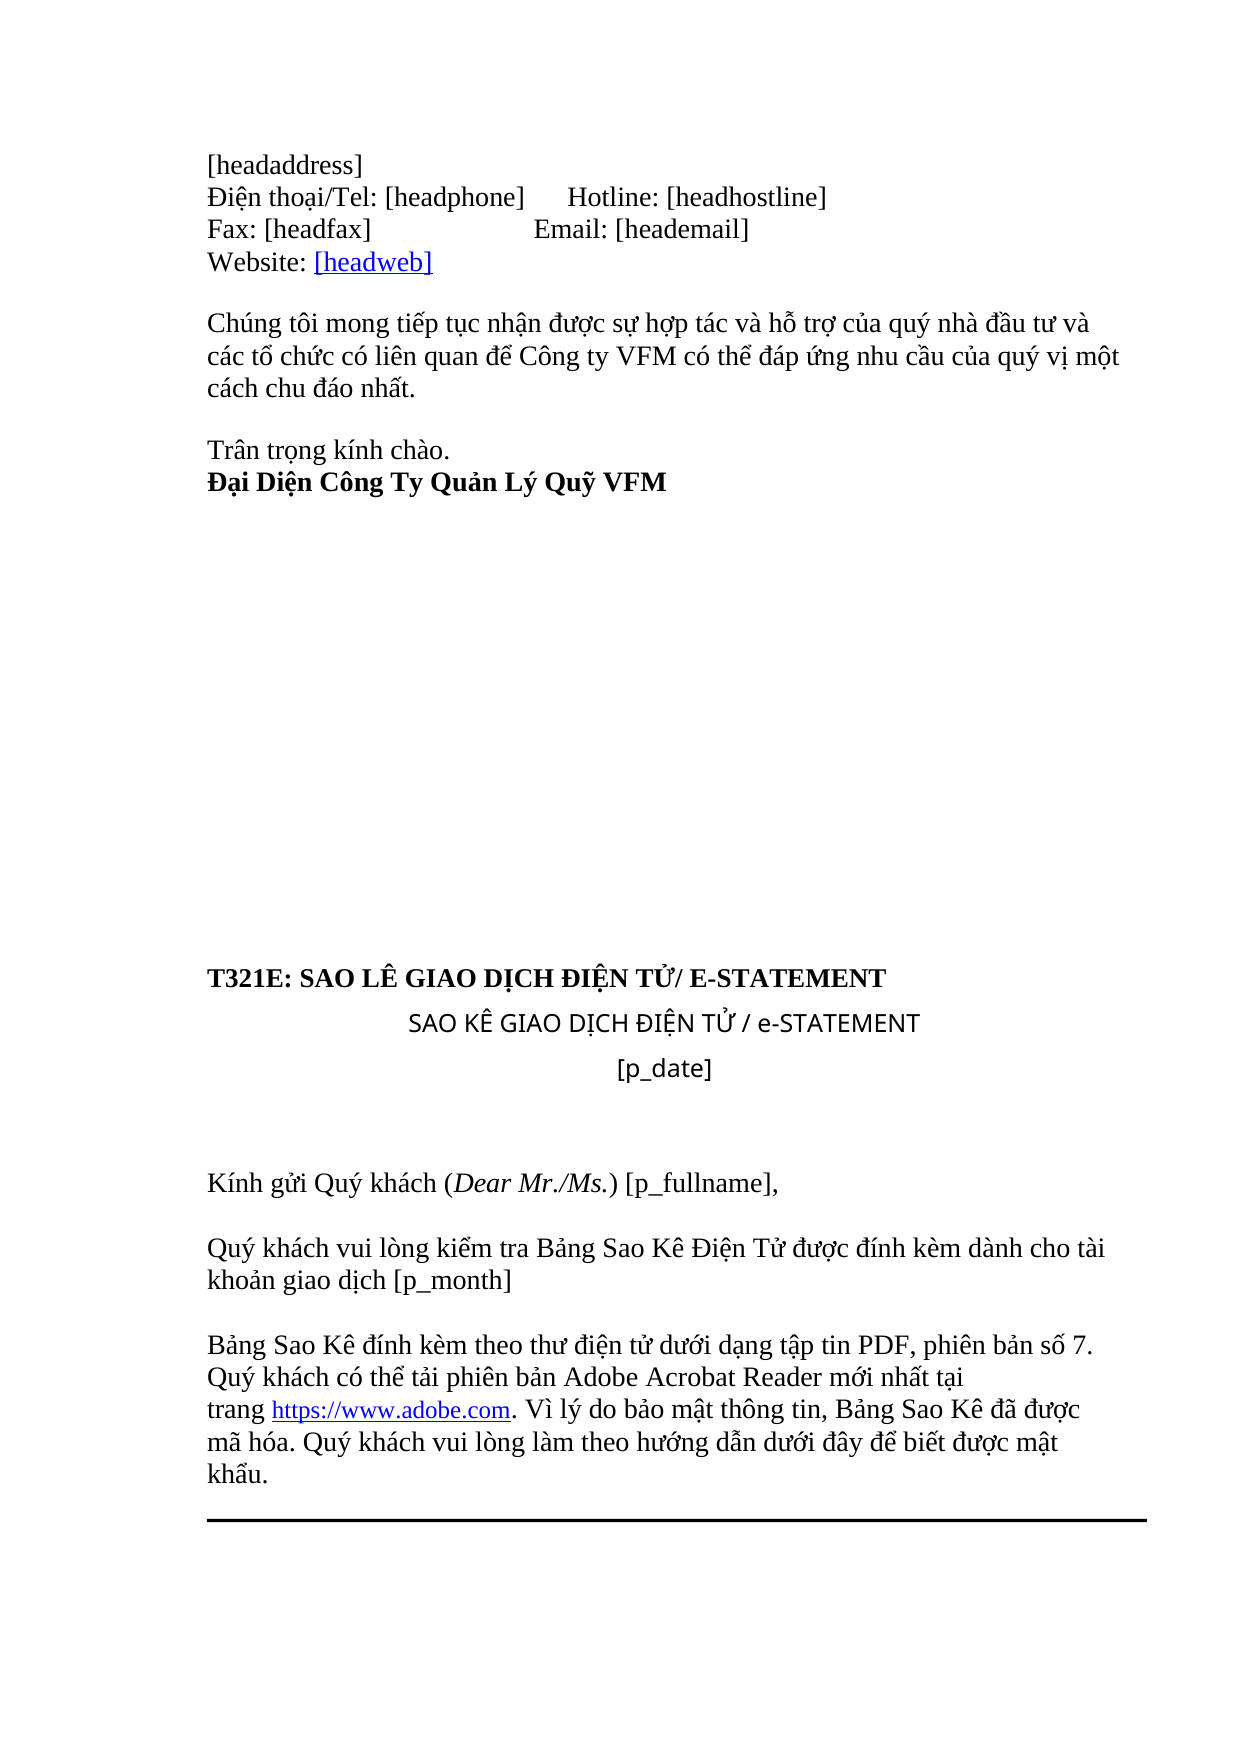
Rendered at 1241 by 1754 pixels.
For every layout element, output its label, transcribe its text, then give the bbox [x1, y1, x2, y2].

subtitle [p_date] [207, 1051, 1122, 1085]
text Chúng tôi mong tiếp tục nhận được sự hợp tác và hỗ trợ của quý nhà đầu tư và các tổ chức có liên quan để Công ty VFM có thể đáp ứng nhu cầu của quý vị một cách chu đáo nhất. [207, 306, 1122, 404]
text Trân trọng kính chào. Đại Diện Công Ty Quản Lý Quỹ VFM [207, 433, 1122, 498]
text T321E: SAO LÊ GIAO DỊCH ĐIỆN TỬ/ E-STATEMENT [207, 962, 1122, 993]
subtitle SAO KÊ GIAO DỊCH ĐIỆN TỬ / e-STATEMENT [207, 1006, 1122, 1040]
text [207, 148, 1122, 277]
text Kính gửi Quý khách (Dear Mr./Ms.) [p_fullname], Quý khách vui lòng kiểm tra Bảng Sao Kê Điện Tử được đính kèm dành cho tài khoản giao dịch [p_month] Bảng Sao Kê đính kèm theo thư điện tử dưới dạng tập tin PDF, phiên bản số 7. Quý khách có thể tải phiên bản Adobe Acrobat Reader mới nhất tại trang https://www.adobe.com. Vì lý do bảo mật thông tin, Bảng Sao Kê đã được mã hóa. Quý khách vui lòng làm theo hướng dẫn dưới đây để biết được mật khẩu. [207, 1166, 1122, 1490]
